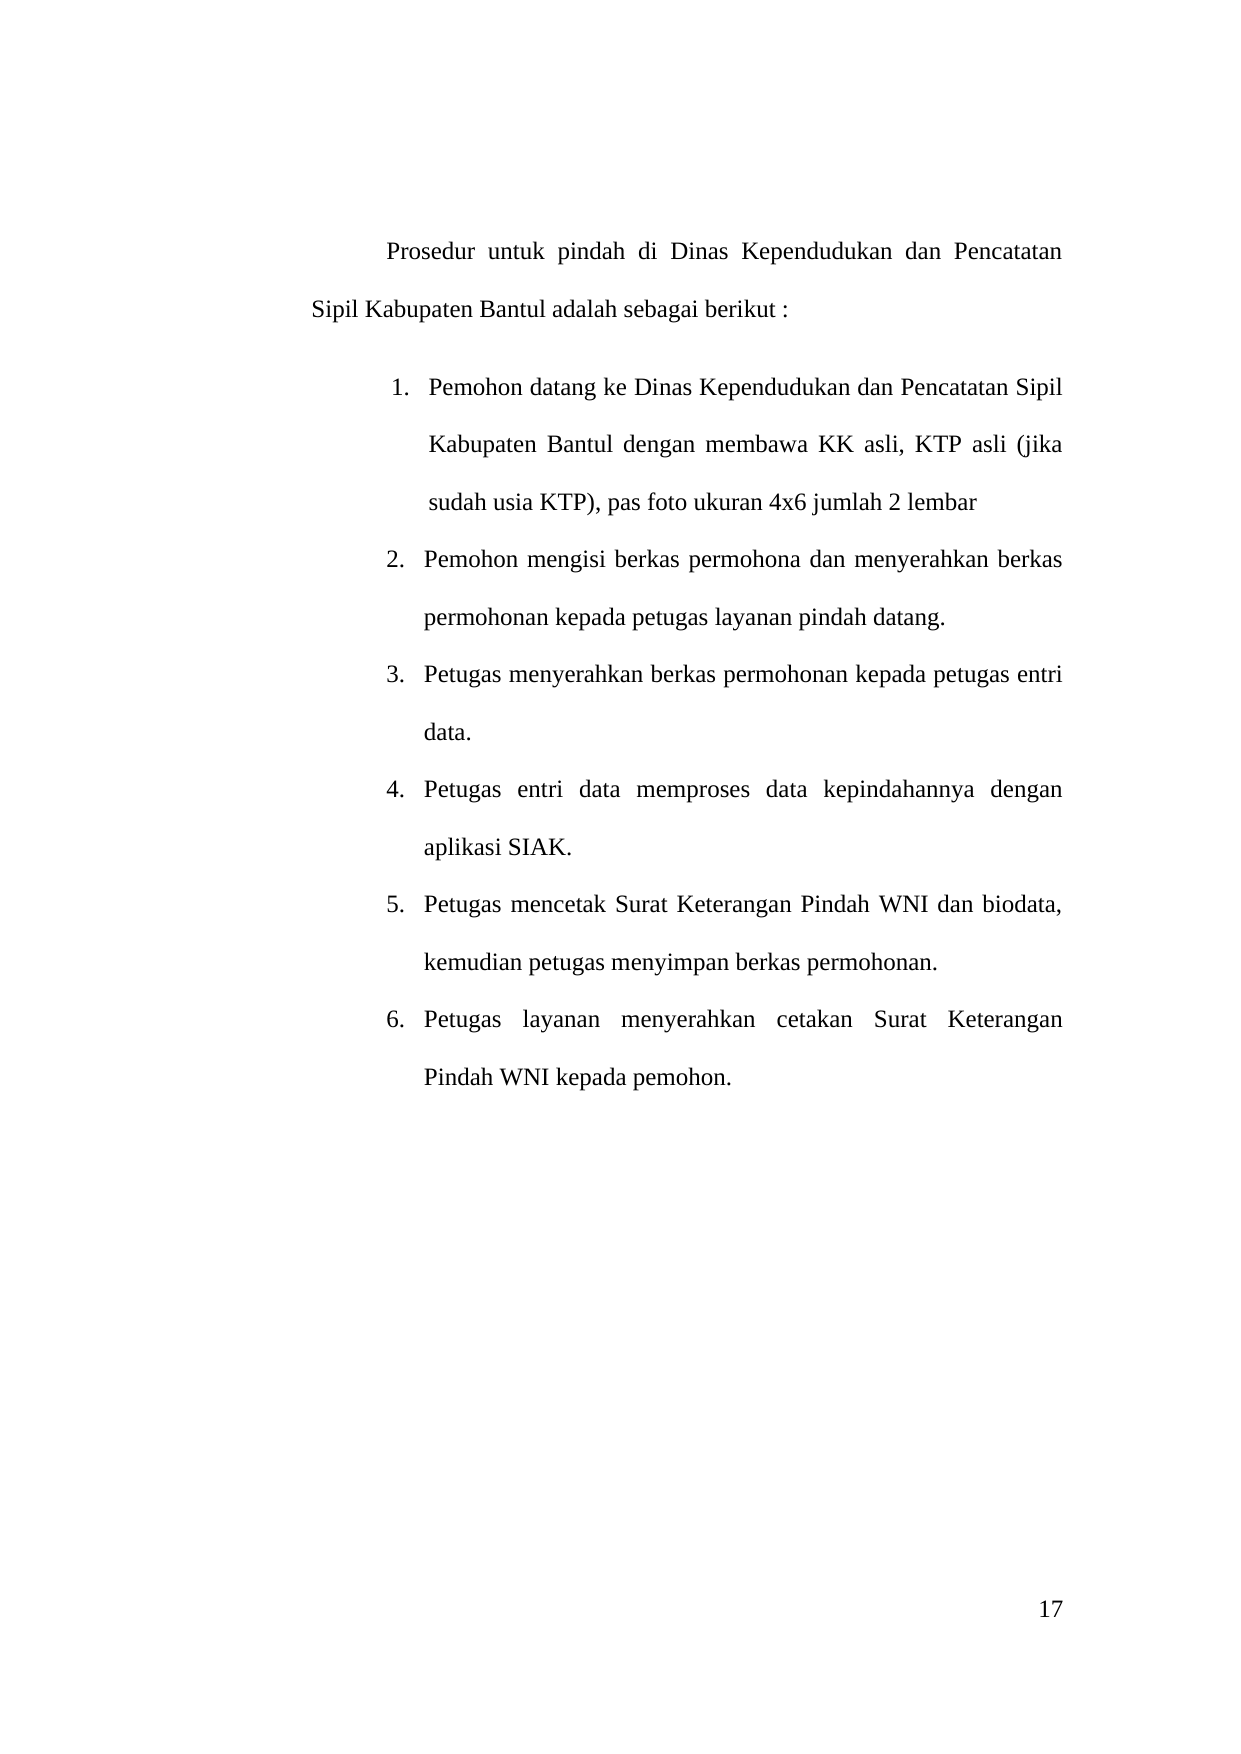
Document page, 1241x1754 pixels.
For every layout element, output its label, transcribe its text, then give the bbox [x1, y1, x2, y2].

list Petugas layanan menyerahkan cetakan Surat Keterangan Pindah WNI kepada pemohon. [386, 1004, 1063, 1091]
list Petugas mencetak Surat Keterangan Pindah WNI dan biodata, kemudian petugas menyimpan berkas permohonan. [386, 889, 1063, 976]
list Petugas entri data memproses data kepindahannya dengan aplikasi SIAK. [386, 774, 1063, 861]
list Petugas menyerahkan berkas permohonan kepada petugas entri data. [386, 659, 1063, 746]
list Pemohon mengisi berkas permohona dan menyerahkan berkas permohonan kepada petugas layanan pindah datang. [386, 544, 1063, 631]
text Prosedur untuk pindah di Dinas Kependudukan dan Pencatatan Sipil Kabupaten Bantul adalah sebagai berikut : [311, 236, 1063, 322]
list Pemohon datang ke Dinas Kependudukan dan Pencatatan Sipil Kabupaten Bantul dengan membawa KK asli, KTP asli (jika sudah usia KTP), pas foto ukuran 4x6 jumlah 2 lembar [391, 372, 1063, 516]
